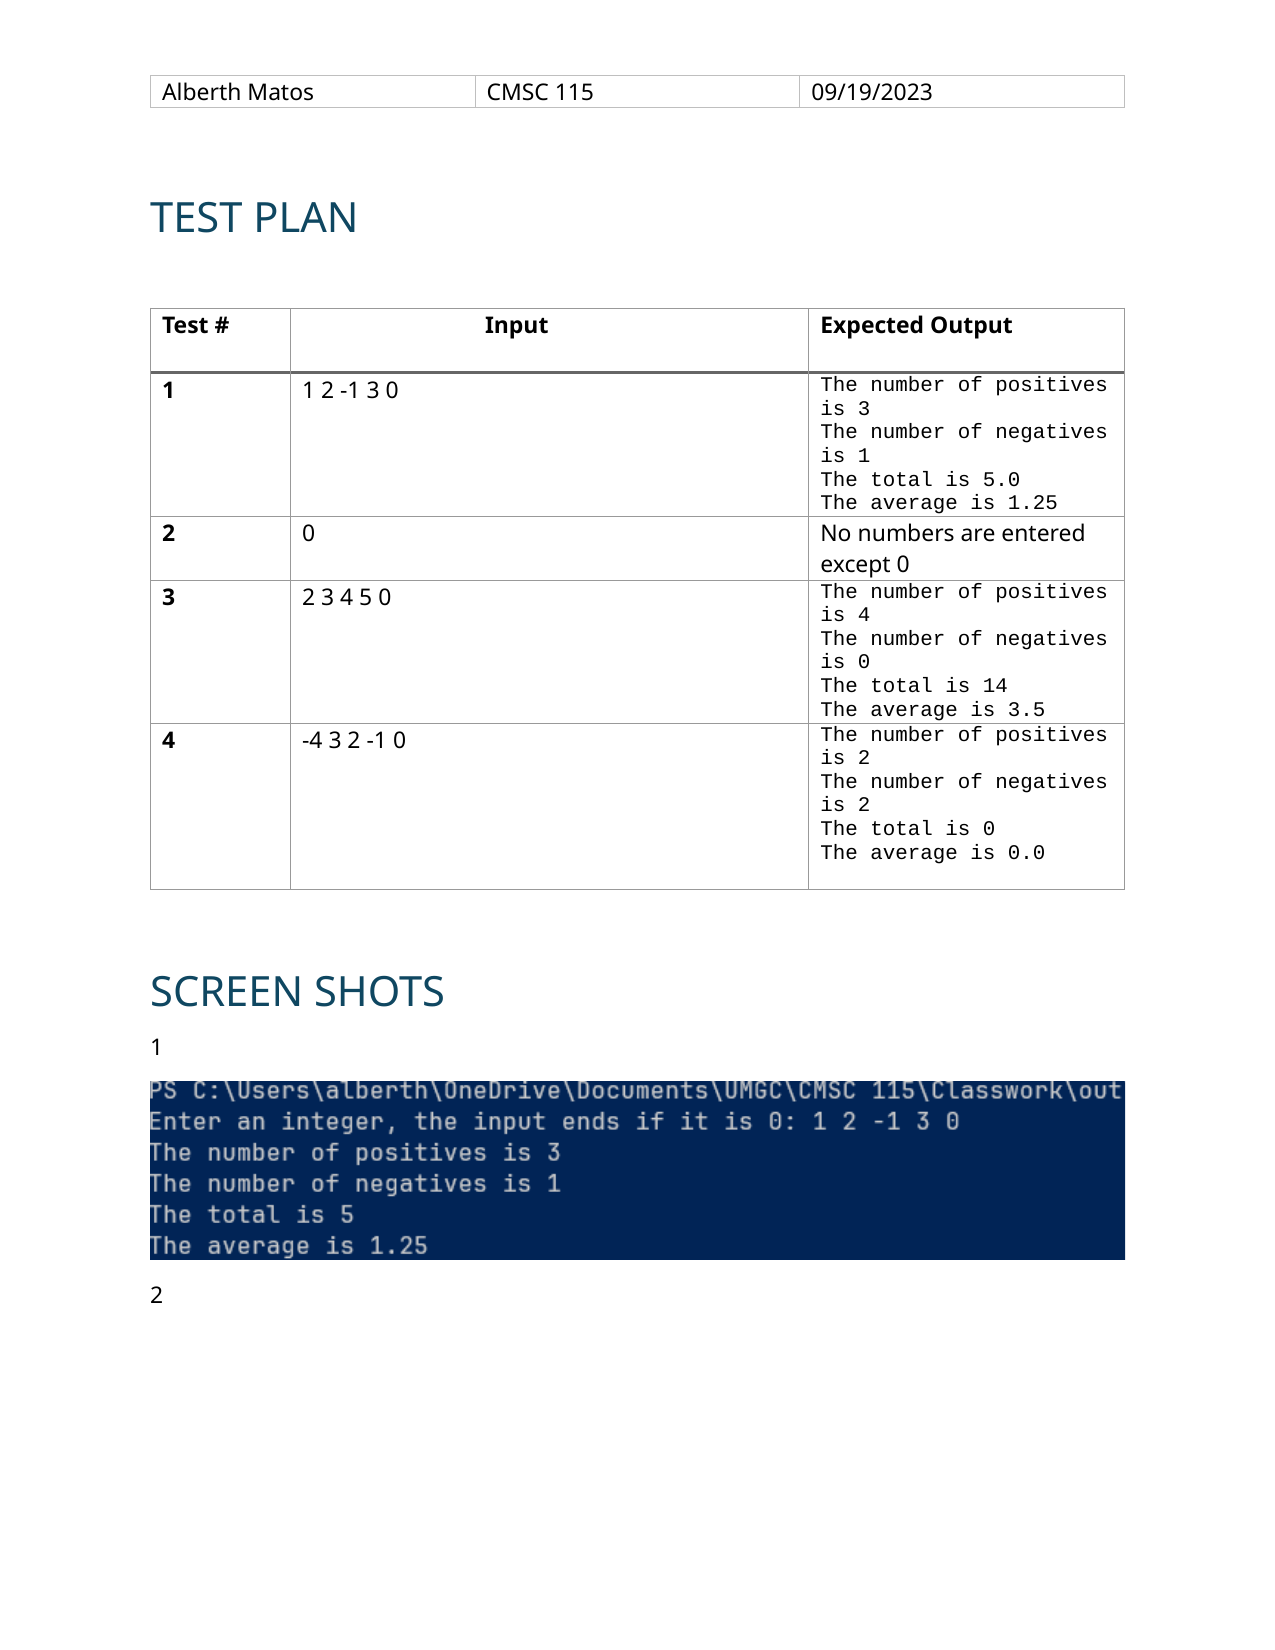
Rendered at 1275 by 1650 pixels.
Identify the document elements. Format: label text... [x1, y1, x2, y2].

table_header Expected Output [809, 309, 1124, 371]
table_header Input [291, 309, 808, 371]
text 2 [150, 1279, 1125, 1310]
table_cell The number of positives is 4 The number of negatives is 0 The total is 14 The average is 3.5 [809, 581, 1124, 722]
table_cell 4 [151, 724, 290, 889]
table_cell -4 3 2 -1 0 [291, 724, 808, 889]
table_cell No numbers are entered except 0 [809, 517, 1124, 579]
subtitle TEST PLAN [150, 187, 1125, 244]
subtitle SCREEN SHOTS [150, 961, 1125, 1018]
table_cell 3 [151, 581, 290, 722]
table_cell 2 [151, 517, 290, 579]
text 1 [150, 1031, 1125, 1062]
table_cell The number of positives is 3 The number of negatives is 1 The total is 5.0 The average is 1.25 [809, 374, 1124, 516]
table_cell 0 [291, 517, 808, 579]
table_header Test # [151, 309, 290, 371]
table_cell 1 [151, 374, 290, 516]
table_cell The number of positives is 2 The number of negatives is 2 The total is 0 The average is 0.0 [809, 724, 1124, 889]
table_cell 2 3 4 5 0 [291, 581, 808, 722]
picture [150, 1081, 1125, 1260]
table_cell 1 2 -1 3 0 [291, 374, 808, 516]
